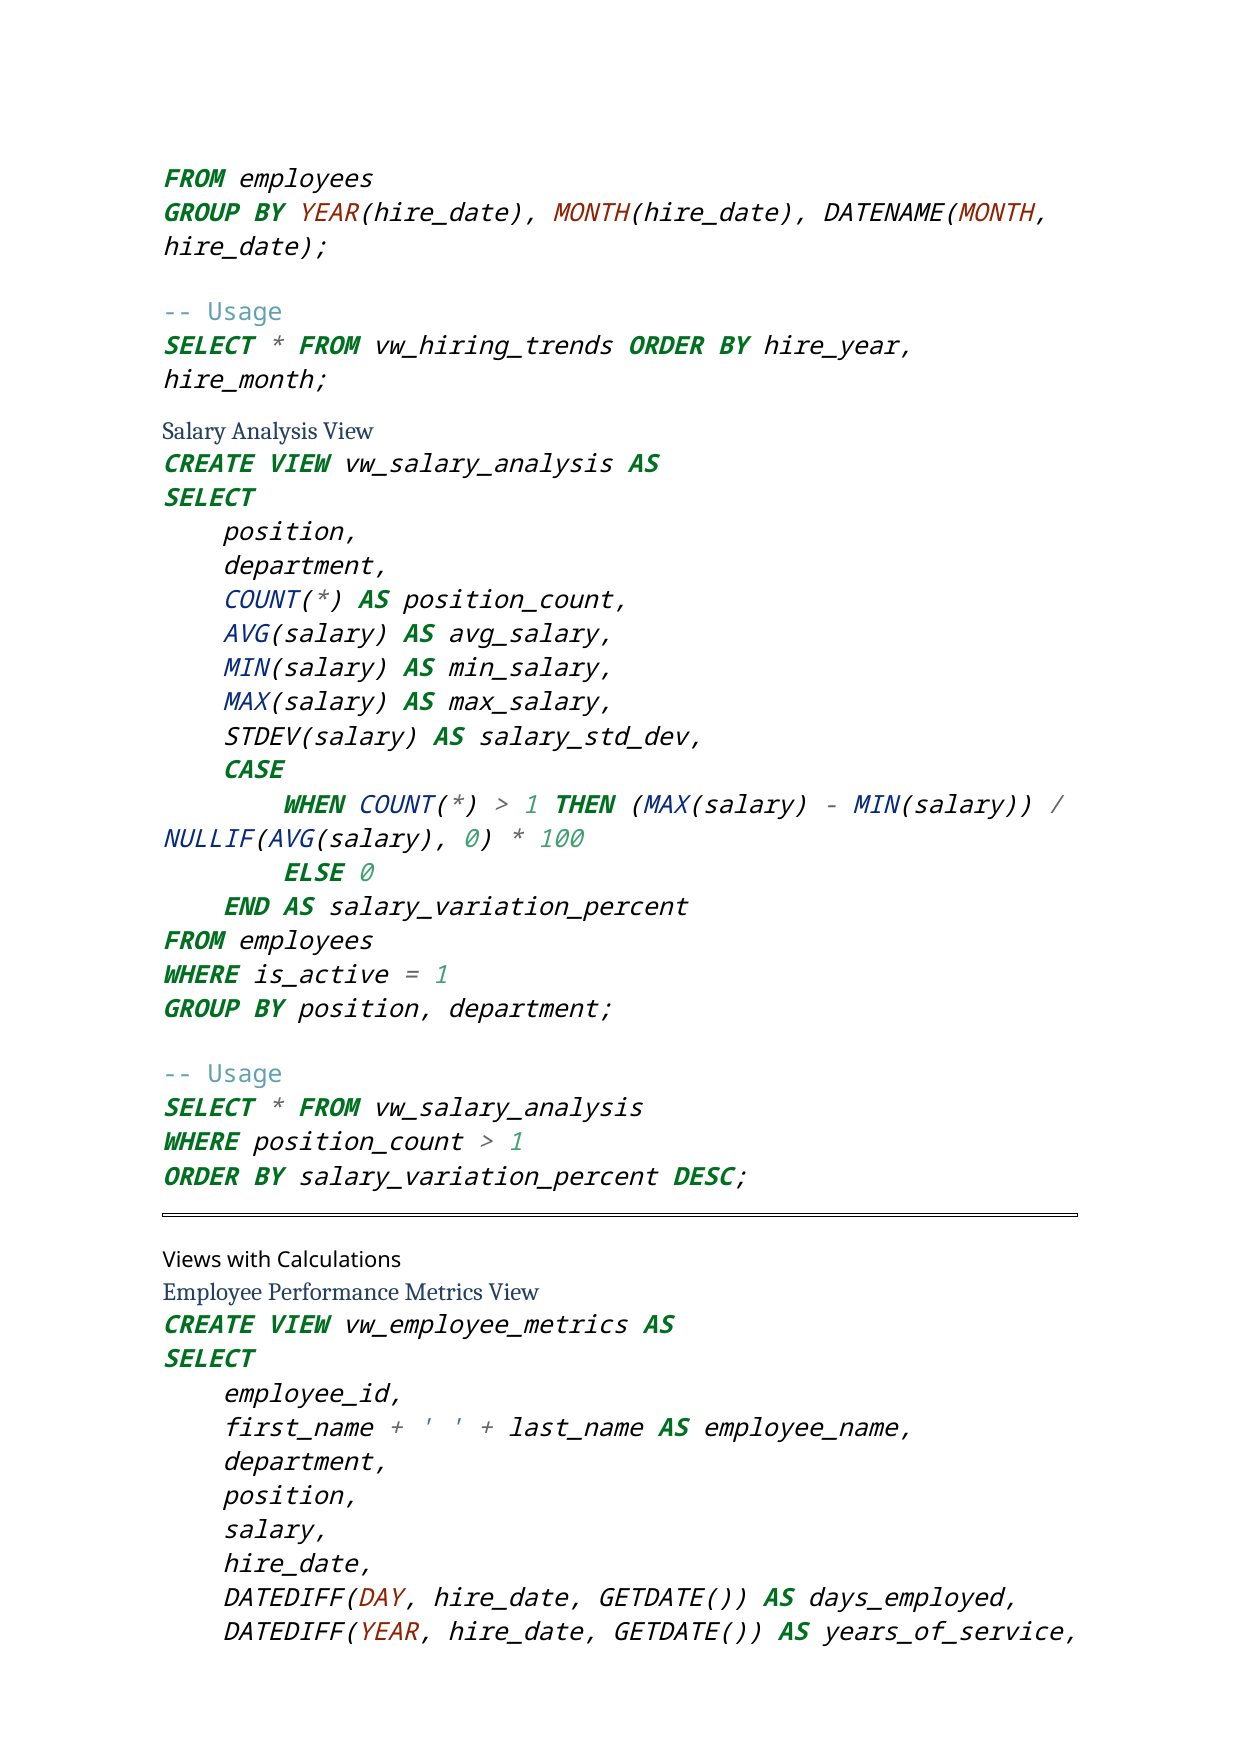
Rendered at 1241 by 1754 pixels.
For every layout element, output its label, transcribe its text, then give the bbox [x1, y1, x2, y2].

subtitle Views with Calculations [162, 1244, 1078, 1274]
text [162, 1307, 1078, 1648]
subtitle Employee Performance Metrics View [162, 1278, 1078, 1307]
text CREATE VIEW vw_salary_analysis AS SELECT position, department, COUNT(*) AS position_count, AVG(salary) AS avg_salary, MIN(salary) AS min_salary, MAX(salary) AS max_salary, STDEV(salary) AS salary_std_dev, CASE WHEN COUNT(*) > 1 THEN (MAX(salary) - MIN(salary)) / NULLIF(AVG(salary), 0) * 100 ELSE 0 END AS salary_variation_percent FROM employees WHERE is_active = 1 GROUP BY position, department; -- Usage SELECT * FROM vw_salary_analysis WHERE position_count > 1 ORDER BY salary_variation_percent DESC; [162, 446, 1078, 1192]
subtitle Salary Analysis View [162, 417, 1078, 446]
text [162, 160, 1078, 396]
